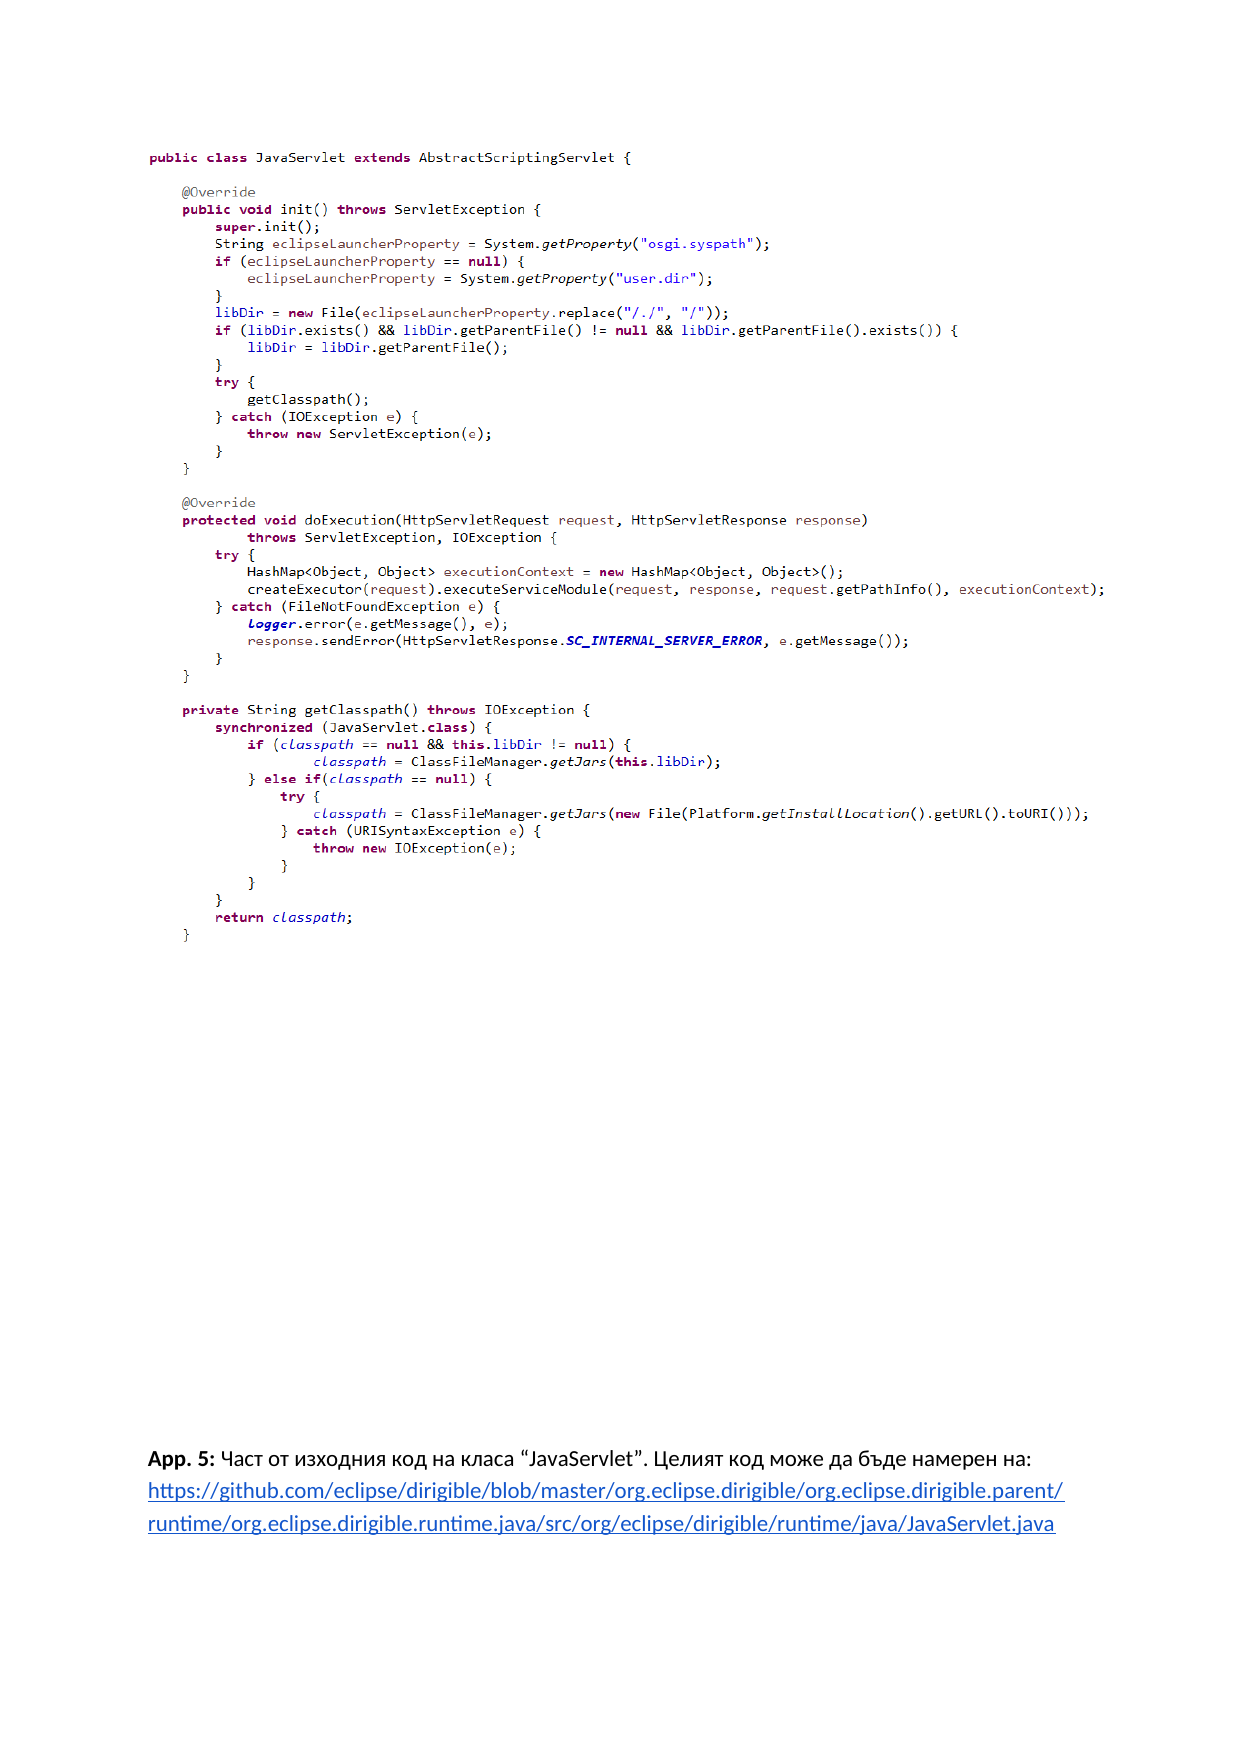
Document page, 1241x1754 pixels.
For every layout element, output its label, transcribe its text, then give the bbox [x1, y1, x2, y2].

picture [147, 147, 1109, 942]
text App. 5: Част от изходния код на класа “JavaServlet”. Целият код може да бъде намерен на: https://github.com/eclipse/dirigible/blob/master/org.eclipse.dirigible/org.eclipse.dirigible.parent/runtime/org.eclipse.dirigible.runtime.java/src/org/eclipse/dirigible/runtime/java/JavaServlet.java [148, 1444, 1093, 1537]
